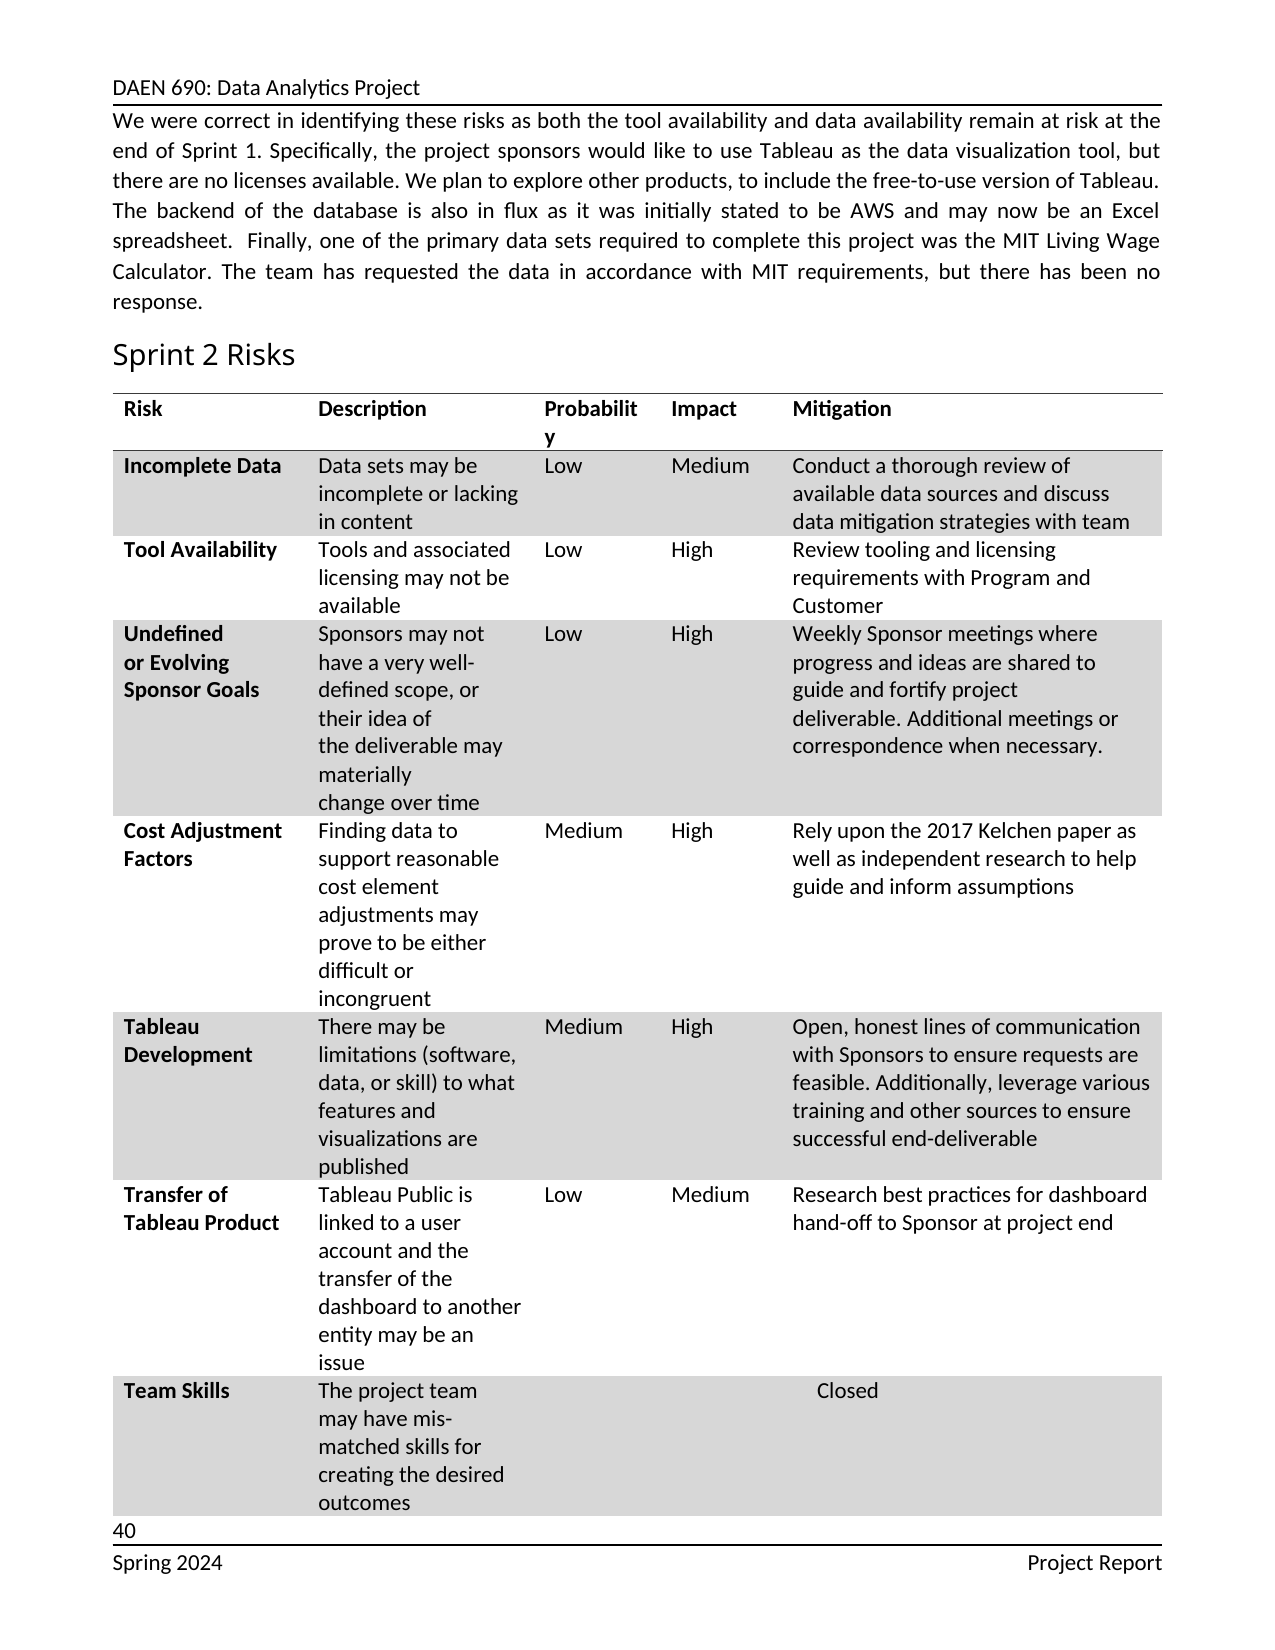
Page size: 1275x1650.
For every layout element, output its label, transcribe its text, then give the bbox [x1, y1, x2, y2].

subtitle Sprint 2 Risks [112, 334, 1162, 373]
table_cell High [660, 1012, 781, 1180]
table_header Mitigation [781, 394, 1162, 450]
table_cell Sponsors may not have a very well-defined scope, or their idea of the deliverable may materially change over time​ [307, 620, 533, 816]
table_cell Tools and associated licensing may not be available​ [307, 536, 533, 619]
table_cell Medium [660, 1180, 781, 1376]
table_cell The project team may have mis-matched skills for creating the desired outcomes​ [307, 1376, 533, 1516]
table_cell Closed [533, 1376, 1162, 1516]
table_cell Medium [533, 816, 660, 1012]
table_cell Transfer of Tableau Product [113, 1180, 307, 1376]
table_cell Medium [533, 1012, 660, 1180]
table_cell High [660, 816, 781, 1012]
table_cell Tool Availability​ [113, 536, 307, 619]
table_cell High​ [660, 536, 781, 619]
table_cell Team Skills​ [113, 1376, 307, 1516]
table_cell Finding data to support reasonable cost element adjustments may prove to be either difficult or incongruent [307, 816, 533, 1012]
table_cell Open, honest lines of communication with Sponsors to ensure requests are feasible. Additionally, leverage various training and other sources to ensure successful end-deliverable [781, 1012, 1162, 1180]
table_cell There may be limitations (software, data, or skill) to what features and visualizations are published [307, 1012, 533, 1180]
table_header Risk [113, 394, 307, 450]
table_header Probability [533, 394, 660, 450]
table_cell Cost Adjustment Factors [113, 816, 307, 1012]
table_header Description [307, 394, 533, 450]
text We were correct in identifying these risks as both the tool availability and data availability remain at risk at the end of Sprint 1. Specifically, the project sponsors would like to use Tableau as the data visualization tool, but there are no licenses available. We plan to explore other products, to include the free-to-use version of Tableau. The backend of the database is also in flux as it was initially stated to be AWS and may now be an Excel spreadsheet. Finally, one of the primary data sets required to complete this project was the MIT Living Wage Calculator. The team has requested the data in accordance with MIT requirements, but there has been no response. [112, 106, 1162, 315]
table_cell Undefined or Evolving Sponsor Goals ​ [113, 620, 307, 816]
table_cell Research best practices for dashboard hand-off to Sponsor at project end [781, 1180, 1162, 1376]
table_cell Tableau Development [113, 1012, 307, 1180]
table_cell Weekly Sponsor meetings where progress and ideas are shared to guide and fortify project deliverable. Additional meetings or correspondence when necessary. ​ [781, 620, 1162, 816]
table_cell Review tooling and licensing requirements with Program and Customer​ [781, 536, 1162, 619]
table_cell Incomplete Data​ [113, 451, 307, 536]
table_cell Data sets may be incomplete or lacking in content​ [307, 451, 533, 536]
table_cell Medium​ [660, 451, 781, 536]
table_cell Conduct a thorough review of available data sources and discuss data mitigation strategies with team​ [781, 451, 1162, 536]
table_header Impact [660, 394, 781, 450]
table_cell Low [533, 451, 660, 536]
table_cell Low​ [533, 536, 660, 619]
table_cell Tableau Public is linked to a user account and the transfer of the dashboard to another entity may be an issue [307, 1180, 533, 1376]
table_cell High​ [660, 620, 781, 816]
table_cell Low [533, 1180, 660, 1376]
table_cell Low [533, 620, 660, 816]
table_cell Rely upon the 2017 Kelchen paper as well as independent research to help guide and inform assumptions [781, 816, 1162, 1012]
